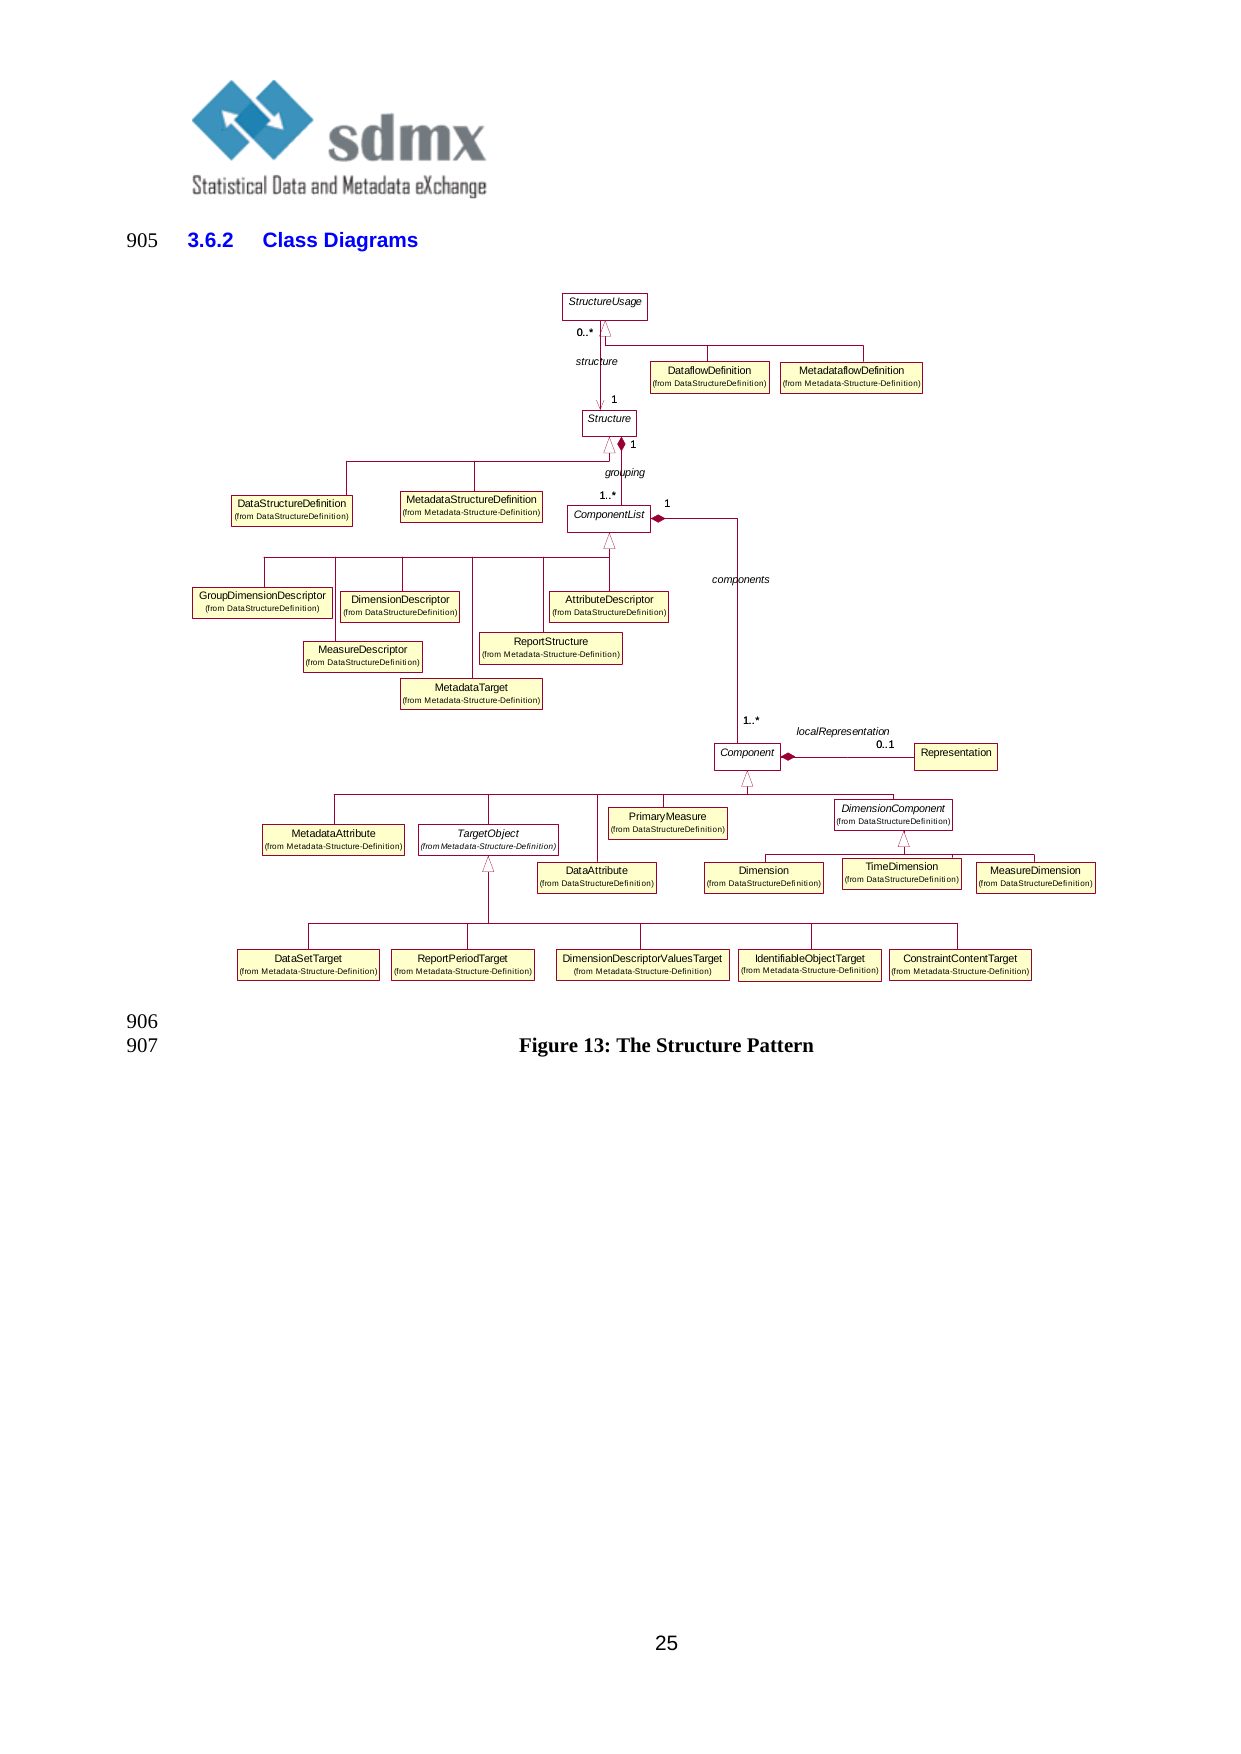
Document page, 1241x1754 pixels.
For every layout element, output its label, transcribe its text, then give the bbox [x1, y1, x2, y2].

text Figure 13: The Structure Pattern [187, 1033, 1146, 1057]
picture [192, 80, 495, 202]
subtitle Class Diagrams [187, 228, 1146, 252]
